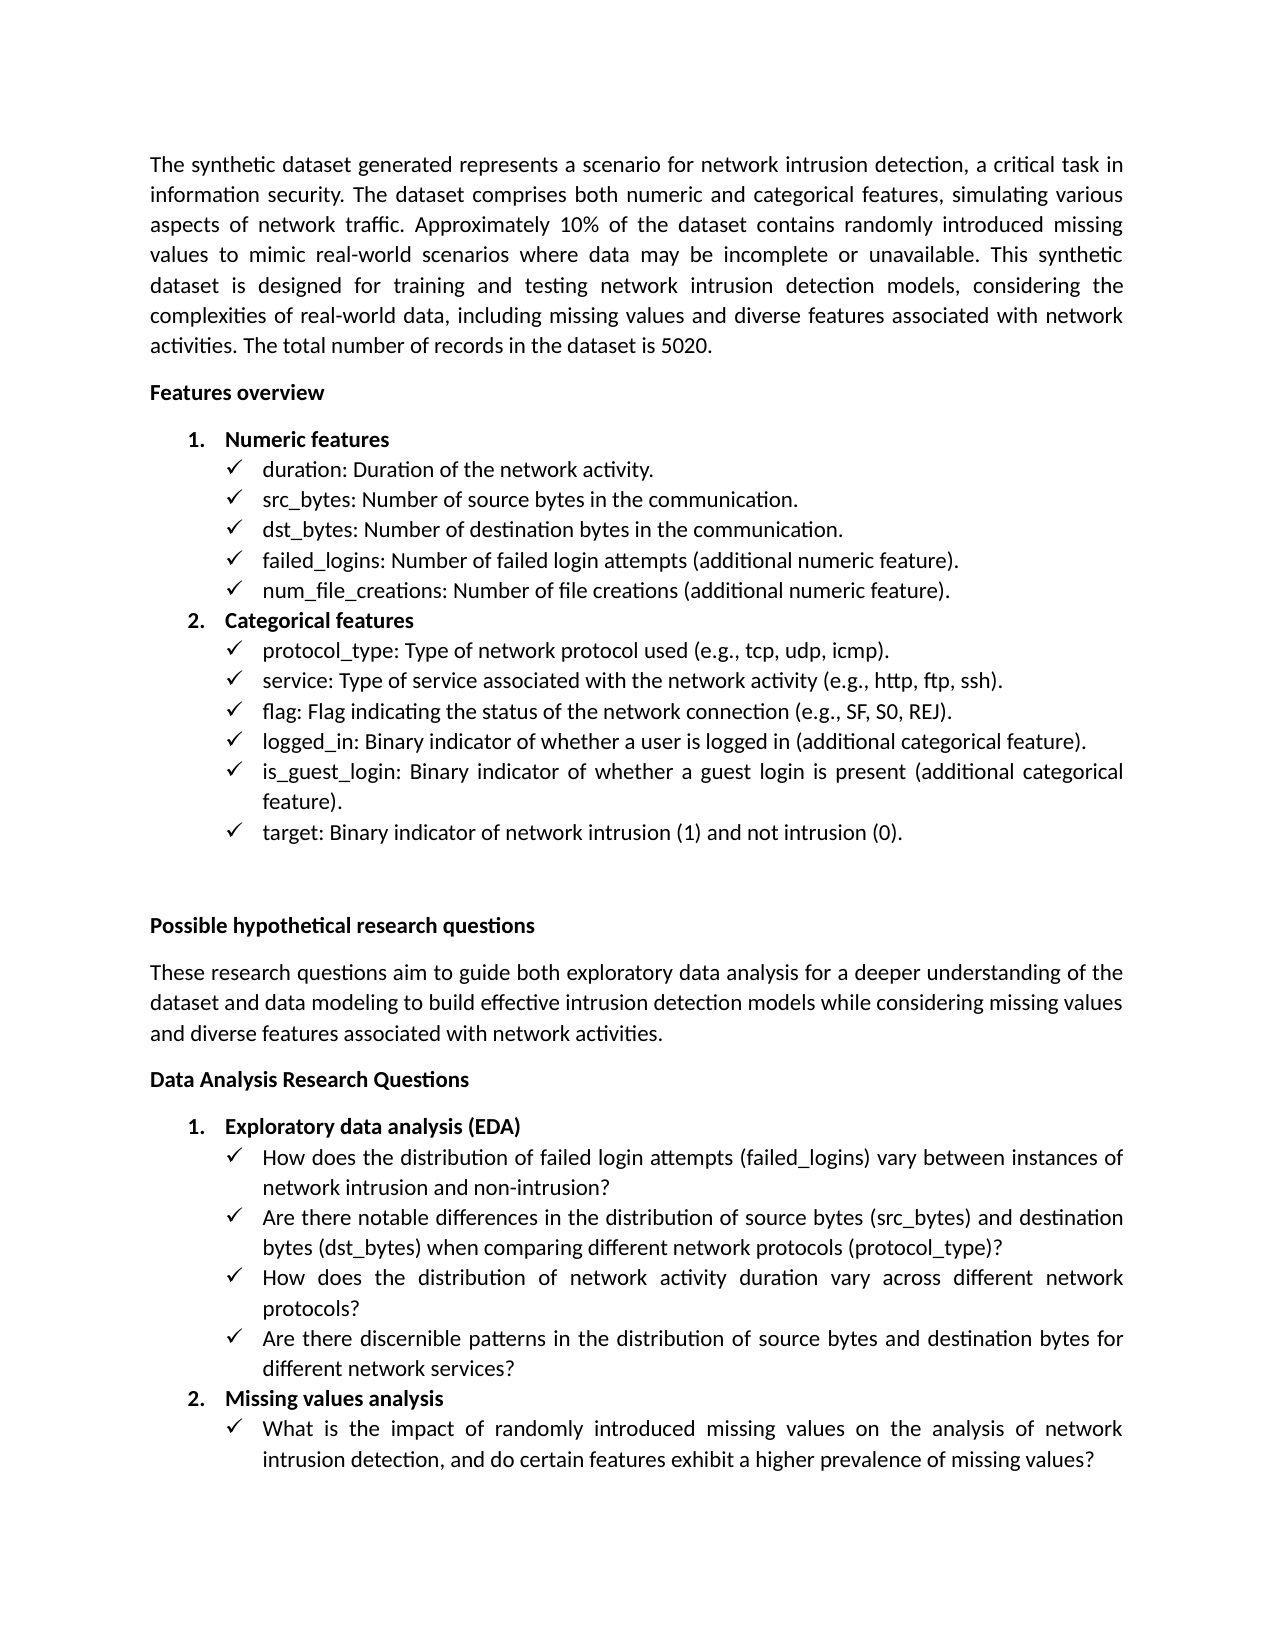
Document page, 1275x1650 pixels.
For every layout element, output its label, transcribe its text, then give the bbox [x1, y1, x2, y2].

list Exploratory data analysis (EDA) [187, 1112, 1125, 1141]
list Are there notable differences in the distribution of source bytes (src_bytes) and destination bytes (dst_bytes) when comparing different network protocols (protocol_type)? [225, 1203, 1125, 1261]
list num_file_creations: Number of file creations (additional numeric feature). [225, 576, 1125, 604]
list What is the impact of randomly introduced missing values on the analysis of network intrusion detection, and do certain features exhibit a higher prevalence of missing values? [225, 1414, 1125, 1473]
list dst_bytes: Number of destination bytes in the communication. [225, 516, 1125, 544]
list duration: Duration of the network activity. [225, 455, 1125, 483]
list Numeric features [187, 425, 1125, 453]
list How does the distribution of network activity duration vary across different network protocols? [225, 1263, 1125, 1322]
text Data Analysis Research Questions [150, 1066, 1125, 1094]
list Categorical features [187, 606, 1125, 634]
list failed_logins: Number of failed login attempts (additional numeric feature). [225, 546, 1125, 574]
list Missing values analysis [187, 1384, 1125, 1412]
list is_guest_login: Binary indicator of whether a guest login is present (additional categorical feature). [225, 757, 1125, 816]
list service: Type of service associated with the network activity (e.g., http, ftp, ssh). [225, 667, 1125, 695]
list How does the distribution of failed login attempts (failed_logins) vary between instances of network intrusion and non-intrusion? [225, 1143, 1125, 1201]
text The synthetic dataset generated represents a scenario for network intrusion detection, a critical task in information security. The dataset comprises both numeric and categorical features, simulating various aspects of network traffic. Approximately 10% of the dataset contains randomly introduced missing values to mimic real-world scenarios where data may be incomplete or unavailable. This synthetic dataset is designed for training and testing network intrusion detection models, considering the complexities of real-world data, including missing values and diverse features associated with network activities. The total number of records in the dataset is 5020. [150, 150, 1125, 359]
list protocol_type: Type of network protocol used (e.g., tcp, udp, icmp). [225, 636, 1125, 664]
text Features overview [150, 378, 1125, 406]
list target: Binary indicator of network intrusion (1) and not intrusion (0). [225, 818, 1125, 846]
list logged_in: Binary indicator of whether a user is logged in (additional categorical feature). [225, 727, 1125, 755]
text These research questions aim to guide both exploratory data analysis for a deeper understanding of the dataset and data modeling to build effective intrusion detection models while considering missing values and diverse features associated with network activities. [150, 958, 1125, 1047]
list flag: Flag indicating the status of the network connection (e.g., SF, S0, REJ). [225, 697, 1125, 725]
list Are there discernible patterns in the distribution of source bytes and destination bytes for different network services? [225, 1324, 1125, 1382]
text Possible hypothetical research questions [150, 911, 1125, 939]
list src_bytes: Number of source bytes in the communication. [225, 485, 1125, 513]
